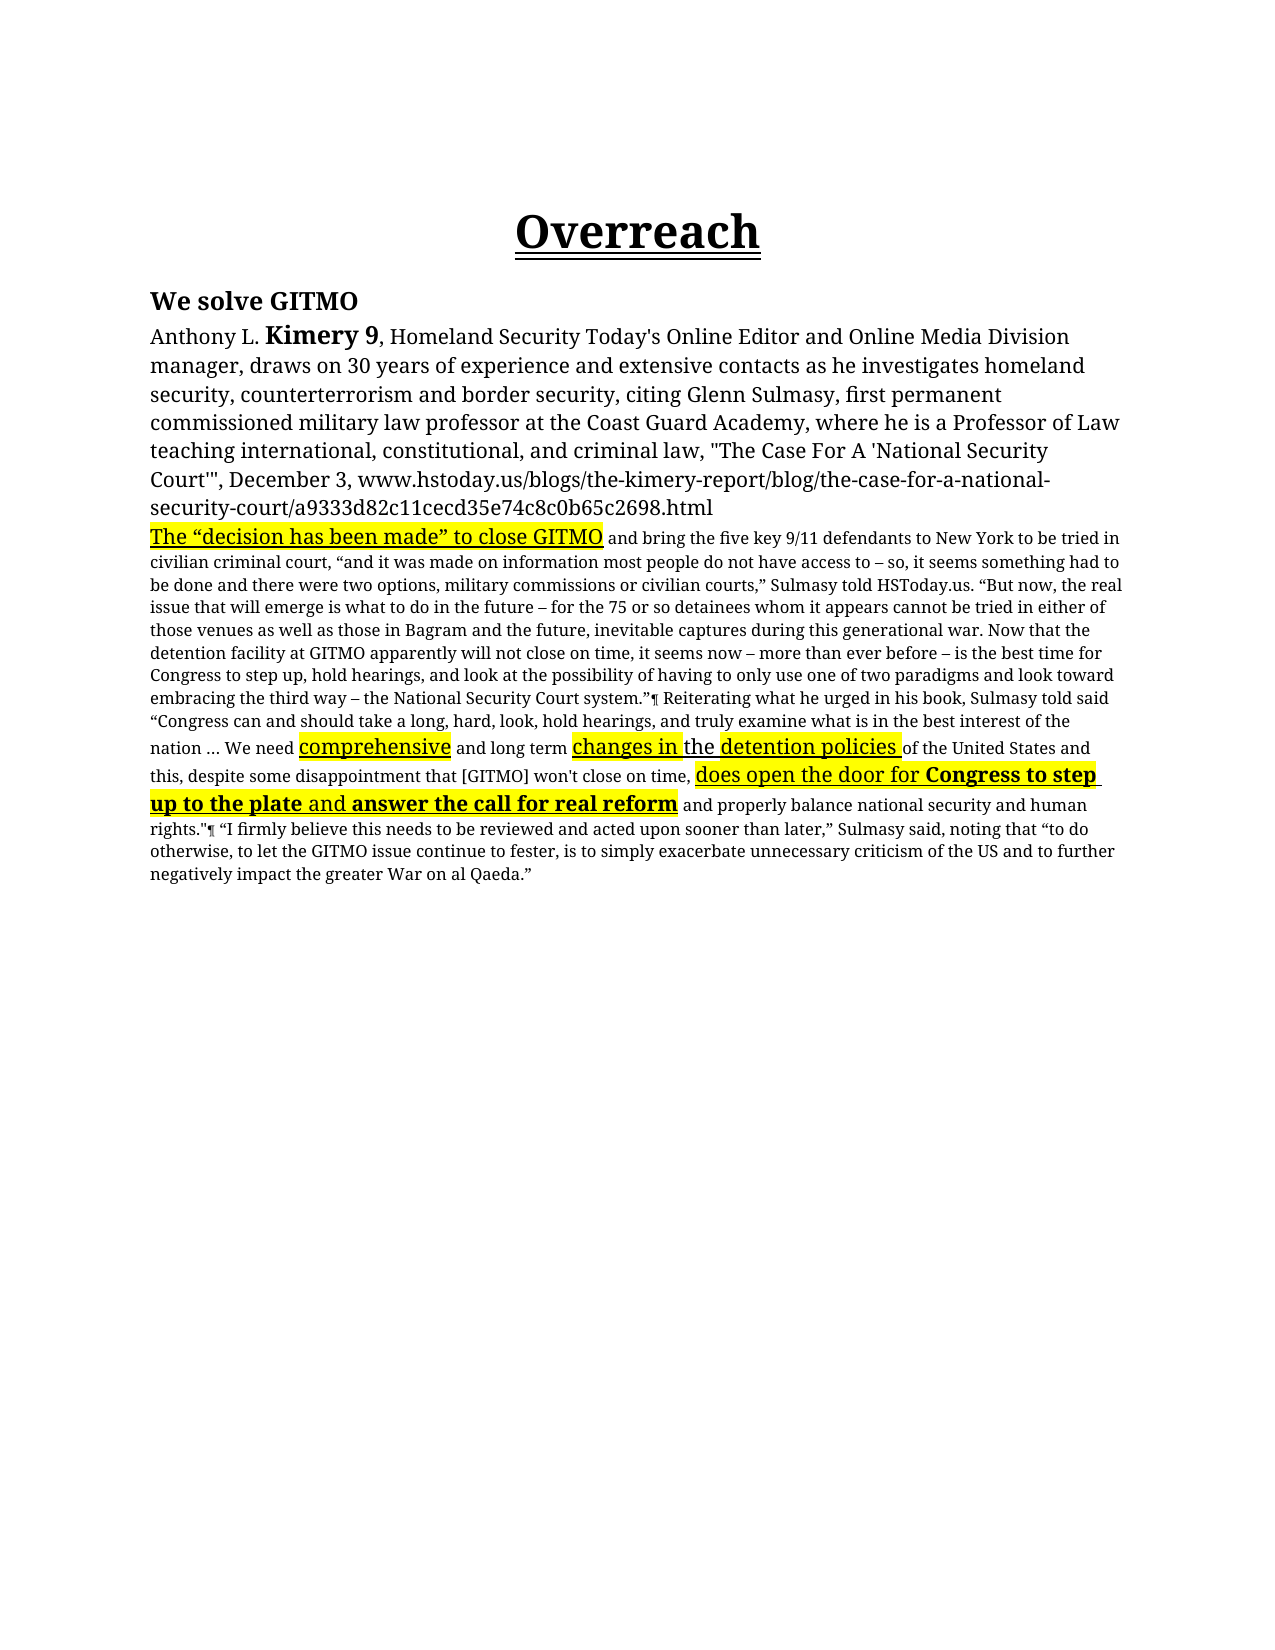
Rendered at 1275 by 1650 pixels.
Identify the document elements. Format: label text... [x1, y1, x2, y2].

text Overreach [150, 200, 1125, 262]
text We solve GITMO [150, 283, 1125, 317]
text Anthony L. Kimery 9, Homeland Security Today's Online Editor and Online Media Division manager, draws on 30 years of experience and extensive contacts as he investigates homeland security, counterterrorism and border security, citing Glenn Sulmasy, first permanent commissioned military law professor at the Coast Guard Academy, where he is a Professor of Law teaching international, constitutional, and criminal law, "The Case For A 'National Security Court'", December 3, www.hstoday.us/blogs/the-kimery-report/blog/the-case-for-a-national-security-court/a9333d82c11cecd35e74c8c0b65c2698.html [150, 317, 1125, 522]
text The “decision has been made” to close GITMO and bring the five key 9/11 defendants to New York to be tried in civilian criminal court, “and it was made on information most people do not have access to – so, it seems something had to be done and there were two options, military commissions or civilian courts,” Sulmasy told HSToday.us. “But now, the real issue that will emerge is what to do in the future – for the 75 or so detainees whom it appears cannot be tried in either of those venues as well as those in Bagram and the future, inevitable captures during this generational war. Now that the detention facility at GITMO apparently will not close on time, it seems now – more than ever before – is the best time for Congress to step up, hold hearings, and look at the possibility of having to only use one of two paradigms and look toward embracing the third way – the National Security Court system.”¶ Reiterating what he urged in his book, Sulmasy told said “Congress can and should take a long, hard, look, hold hearings, and truly examine what is in the best interest of the nation … We need comprehensive and long term changes in the detention policies of the United States and this, despite some disappointment that [GITMO] won't close on time, does open the door for Congress to step up to the plate and answer the call for real reform and properly balance national security and human rights."¶ “I firmly believe this needs to be reviewed and acted upon sooner than later,” Sulmasy said, noting that “to do otherwise, to let the GITMO issue continue to fester, is to simply exacerbate unnecessary criticism of the US and to further negatively impact the greater War on al Qaeda.” [150, 522, 1125, 886]
